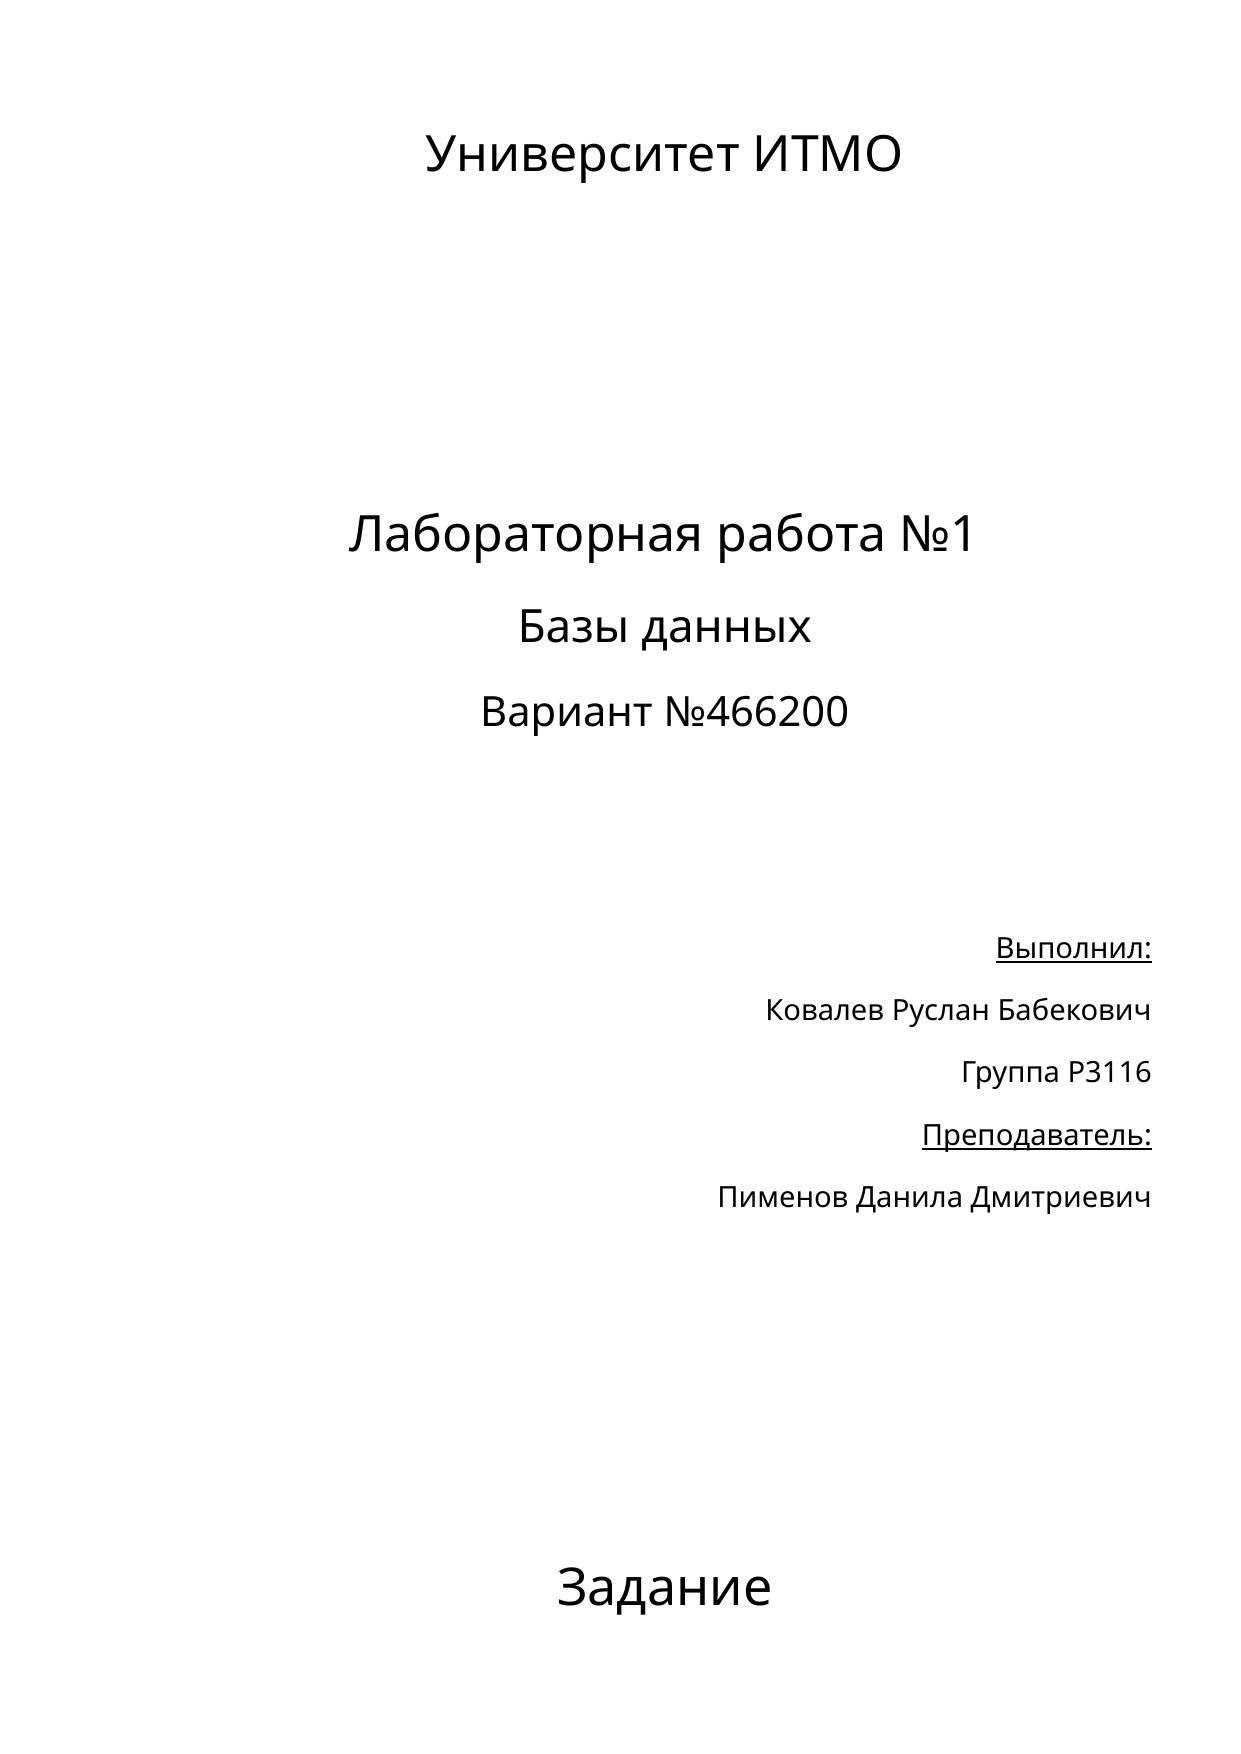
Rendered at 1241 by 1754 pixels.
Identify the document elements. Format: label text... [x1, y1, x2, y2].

text Группа P3116 [177, 1052, 1152, 1091]
text Задание [177, 1550, 1152, 1621]
text Университет ИТМО [177, 118, 1152, 186]
text Вариант №466200 [177, 681, 1152, 738]
text Выполнил: [177, 927, 1152, 967]
text Ковалев Руслан Бабекович [177, 989, 1152, 1029]
text Преподаватель: [177, 1114, 1152, 1154]
text Базы данных [177, 593, 1152, 656]
text Лабораторная работа №1 [177, 498, 1152, 566]
text Пименов Данила Дмитриевич [177, 1176, 1152, 1216]
